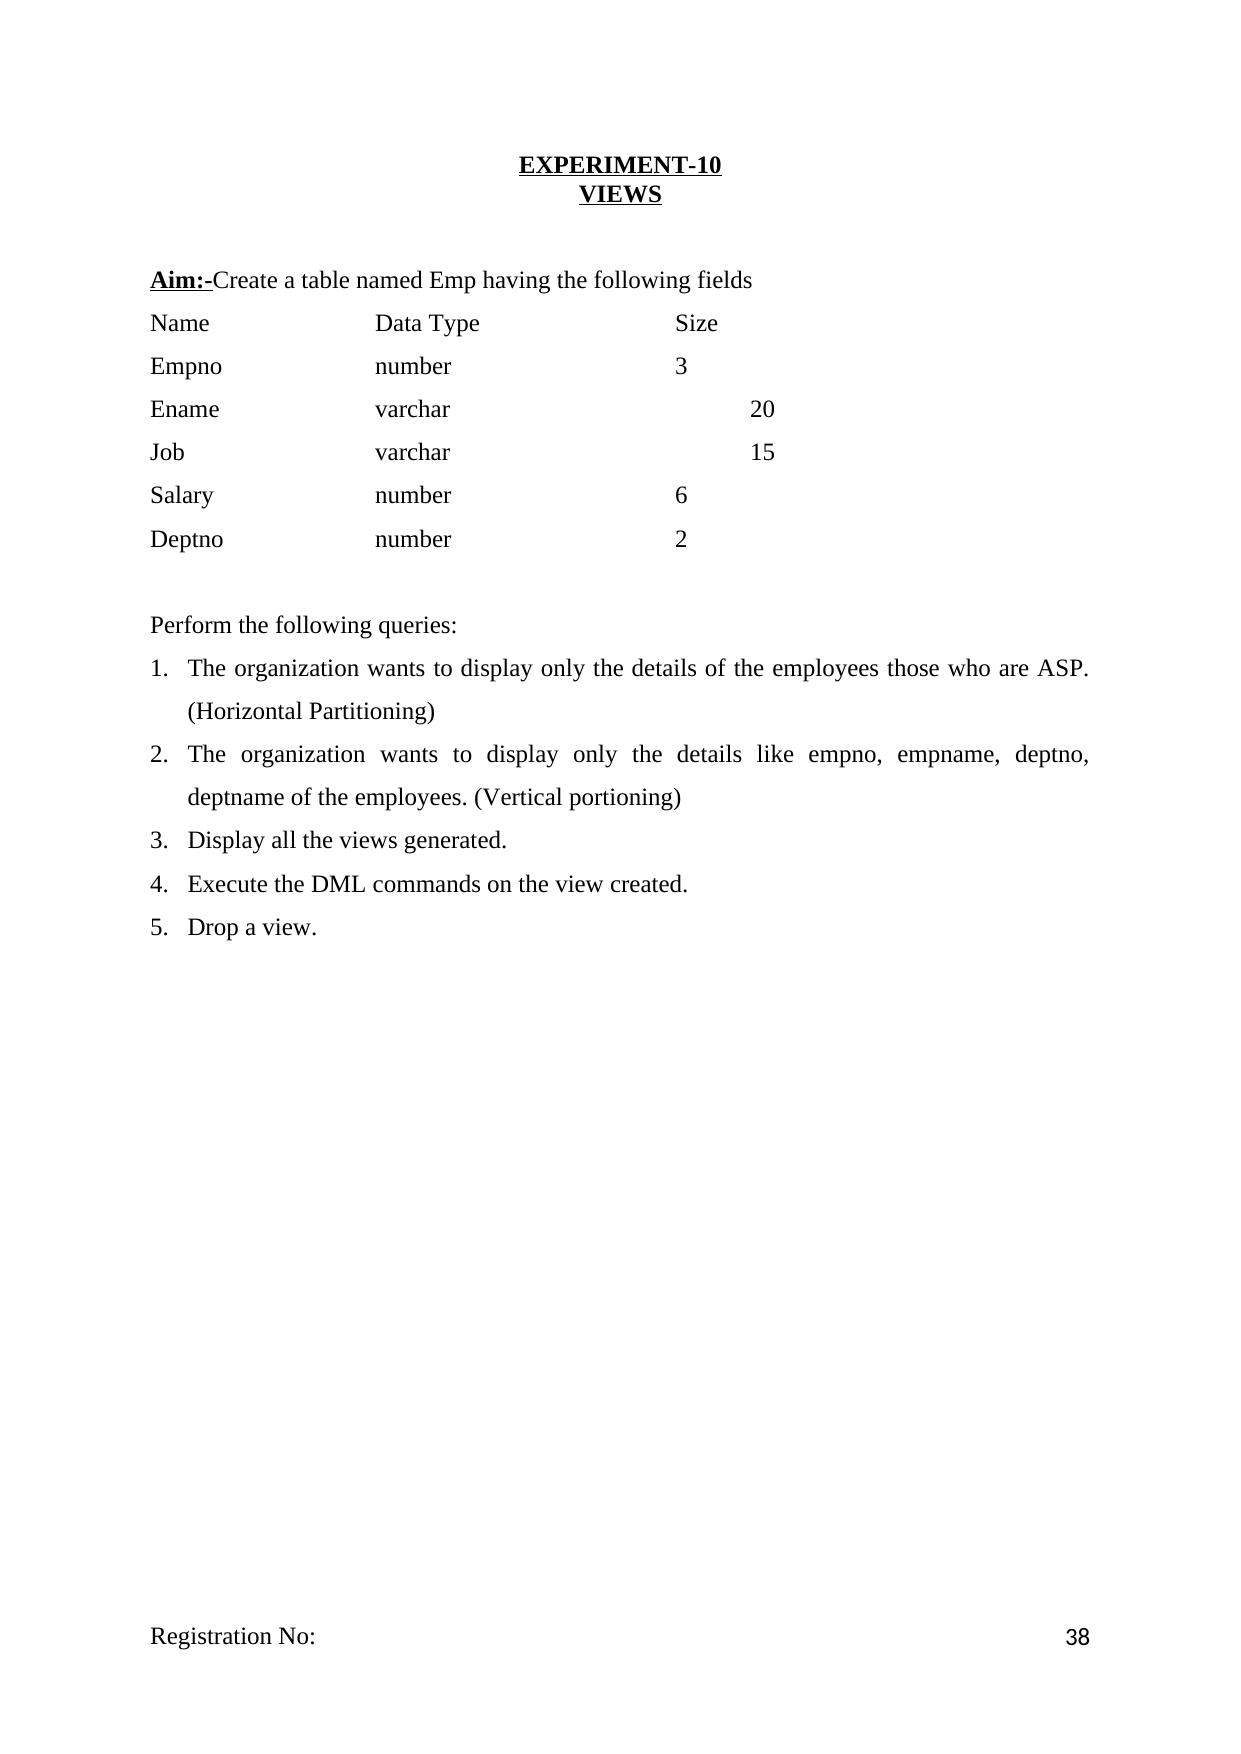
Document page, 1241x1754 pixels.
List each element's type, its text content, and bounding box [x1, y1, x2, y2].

text VIEWS [150, 179, 1090, 207]
list The organization wants to display only the details of the employees those who are ASP. (Horizontal Partitioning) [150, 653, 1090, 725]
text Perform the following queries: [150, 610, 1090, 639]
text Salary number 6 [150, 481, 1090, 509]
list Drop a view. [150, 912, 1090, 941]
list Execute the DML commands on the view created. [150, 869, 1090, 897]
text Deptno number 2 [150, 524, 1090, 552]
text Ename varchar 20 [150, 394, 1090, 423]
list The organization wants to display only the details like empno, empname, deptno, deptname of the employees. (Vertical portioning) [150, 739, 1090, 811]
text Job varchar 15 [150, 437, 1090, 466]
text Name Data Type Size [150, 308, 1090, 337]
list Display all the views generated. [150, 826, 1090, 854]
text EXPERIMENT-10 [150, 150, 1090, 179]
text Aim:-Create a table named Emp having the following fields [150, 265, 1090, 294]
text Empno number 3 [150, 351, 1090, 380]
